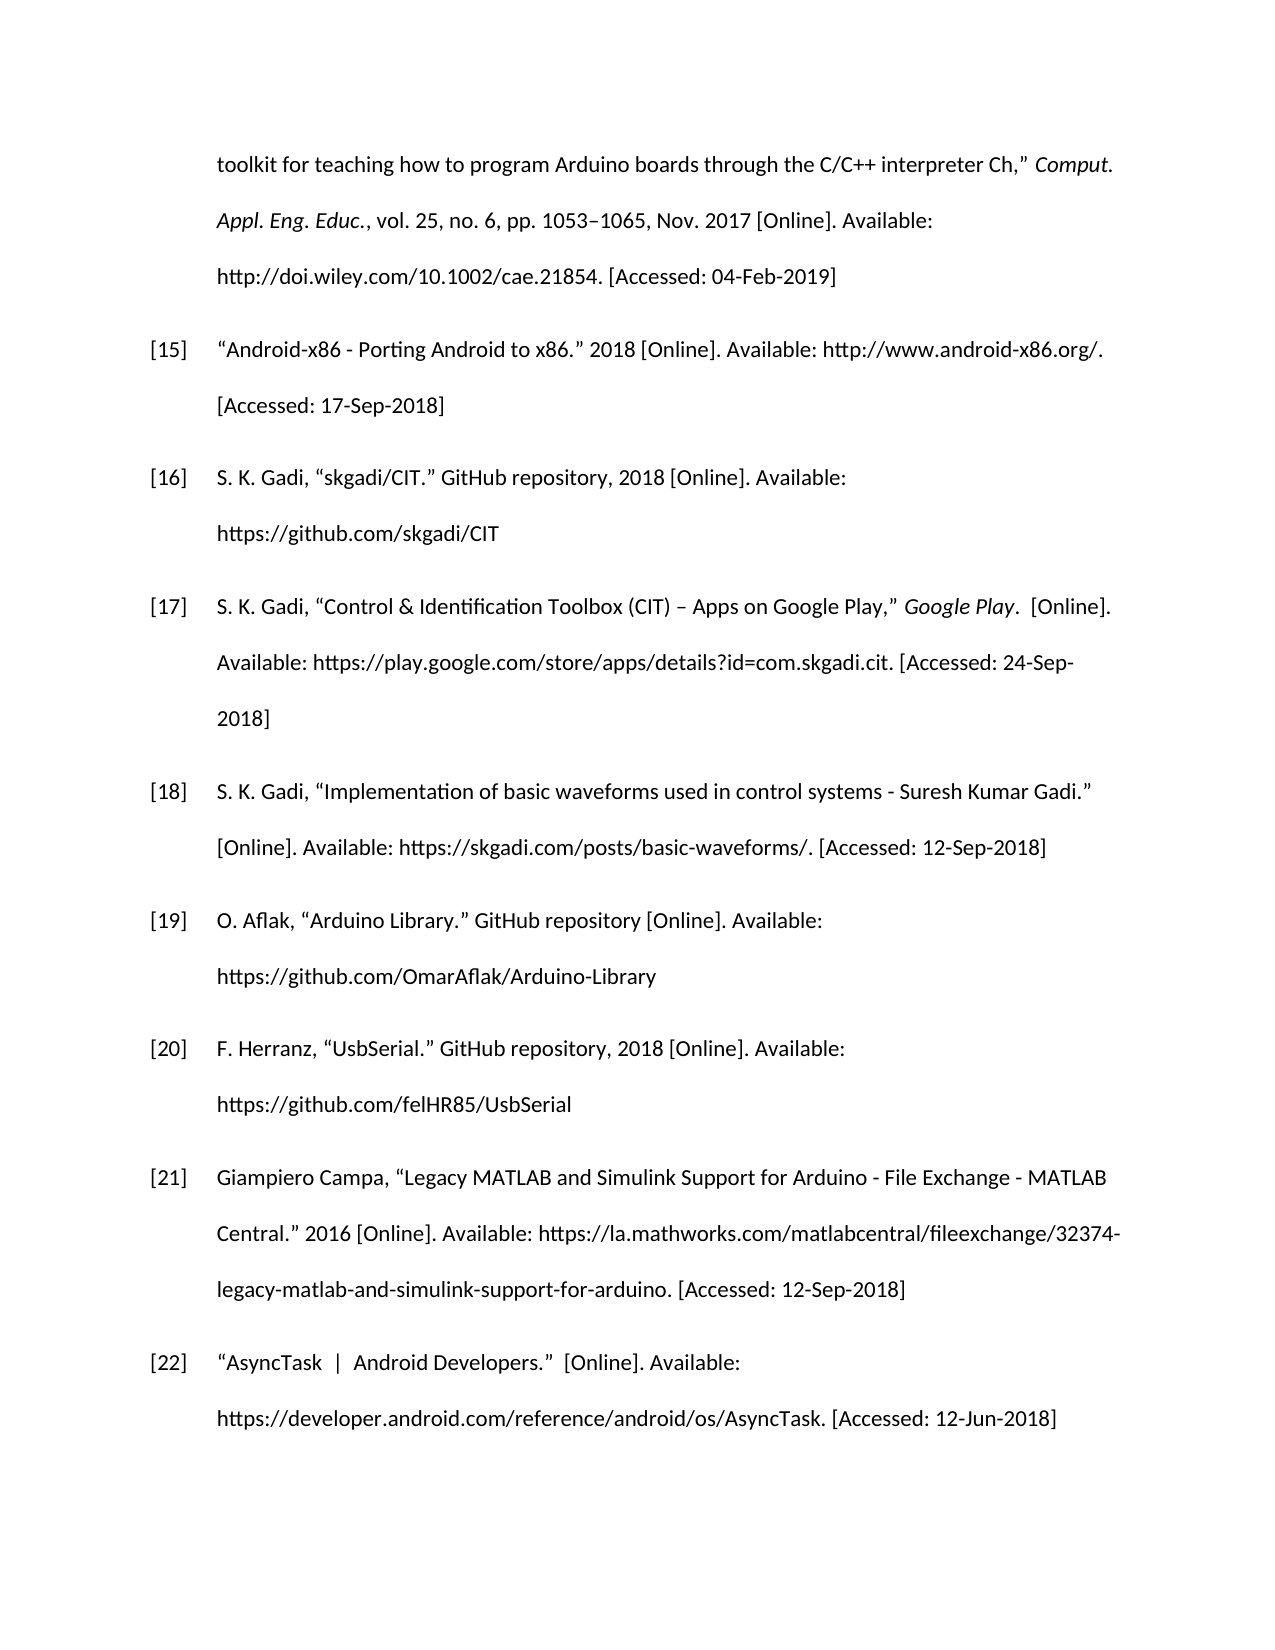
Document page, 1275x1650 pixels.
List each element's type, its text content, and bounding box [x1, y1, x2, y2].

text [19] O. Aflak, “Arduino Library.” GitHub repository [Online]. Available: https://github.com/OmarAflak/Arduino-Library [150, 906, 1125, 990]
text [16] S. K. Gadi, “skgadi/CIT.” GitHub repository, 2018 [Online]. Available: https://github.com/skgadi/CIT [150, 463, 1125, 548]
text [15] “Android-x86 - Porting Android to x86.” 2018 [Online]. Available: http://www.android-x86.org/. [Accessed: 17-Sep-2018] [150, 335, 1125, 419]
text [20] F. Herranz, “UsbSerial.” GitHub repository, 2018 [Online]. Available: https://github.com/felHR85/UsbSerial [150, 1034, 1125, 1119]
text [18] S. K. Gadi, “Implementation of basic waveforms used in control systems - Suresh Kumar Gadi.” [Online]. Available: https://skgadi.com/posts/basic-waveforms/. [Accessed: 12-Sep-2018] [150, 777, 1125, 861]
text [150, 150, 1125, 290]
text [21] Giampiero Campa, “Legacy MATLAB and Simulink Support for Arduino - File Exchange - MATLAB Central.” 2016 [Online]. Available: https://la.mathworks.com/matlabcentral/fileexchange/32374-legacy-matlab-and-simulink-support-for-arduino. [Accessed: 12-Sep-2018] [150, 1163, 1125, 1303]
text [17] S. K. Gadi, “Control & Identification Toolbox (CIT) – Apps on Google Play,” Google Play. [Online]. Available: https://play.google.com/store/apps/details?id=com.skgadi.cit. [Accessed: 24-Sep-2018] [150, 592, 1125, 732]
text [22] “AsyncTask | Android Developers.” [Online]. Available: https://developer.android.com/reference/android/os/AsyncTask. [Accessed: 12-Jun-2018] [150, 1348, 1125, 1432]
